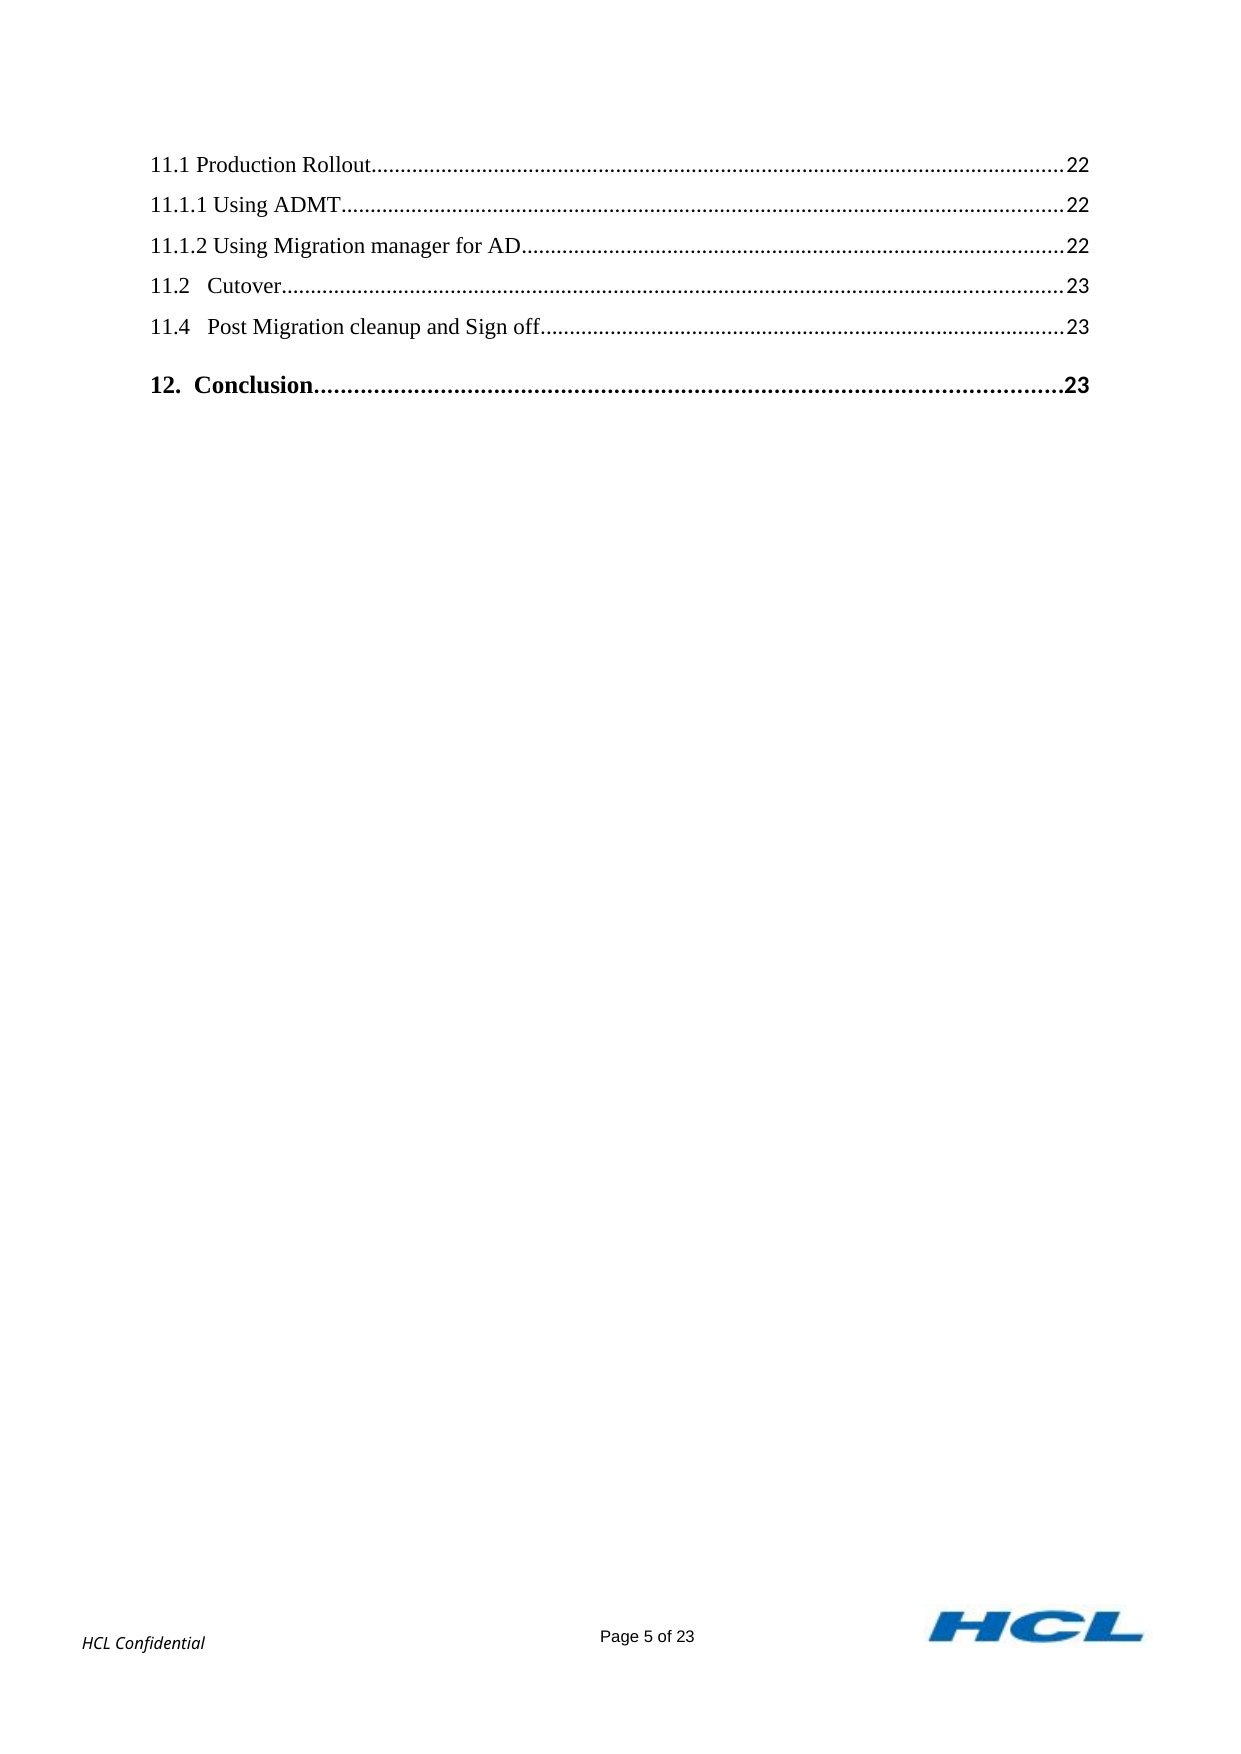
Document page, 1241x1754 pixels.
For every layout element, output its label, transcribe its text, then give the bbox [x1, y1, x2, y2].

picture [923, 1604, 1154, 1648]
text 12. Conclusion 23 [150, 369, 1090, 400]
text 11.1 Production Rollout 22 [150, 150, 1090, 178]
text 11.2 Cutover 23 [150, 272, 1090, 299]
text 11.1.1 Using ADMT 22 [150, 191, 1090, 218]
text 11.1.2 Using Migration manager for AD 22 [150, 231, 1090, 259]
text 11.4 Post Migration cleanup and Sign off 23 [150, 312, 1090, 340]
